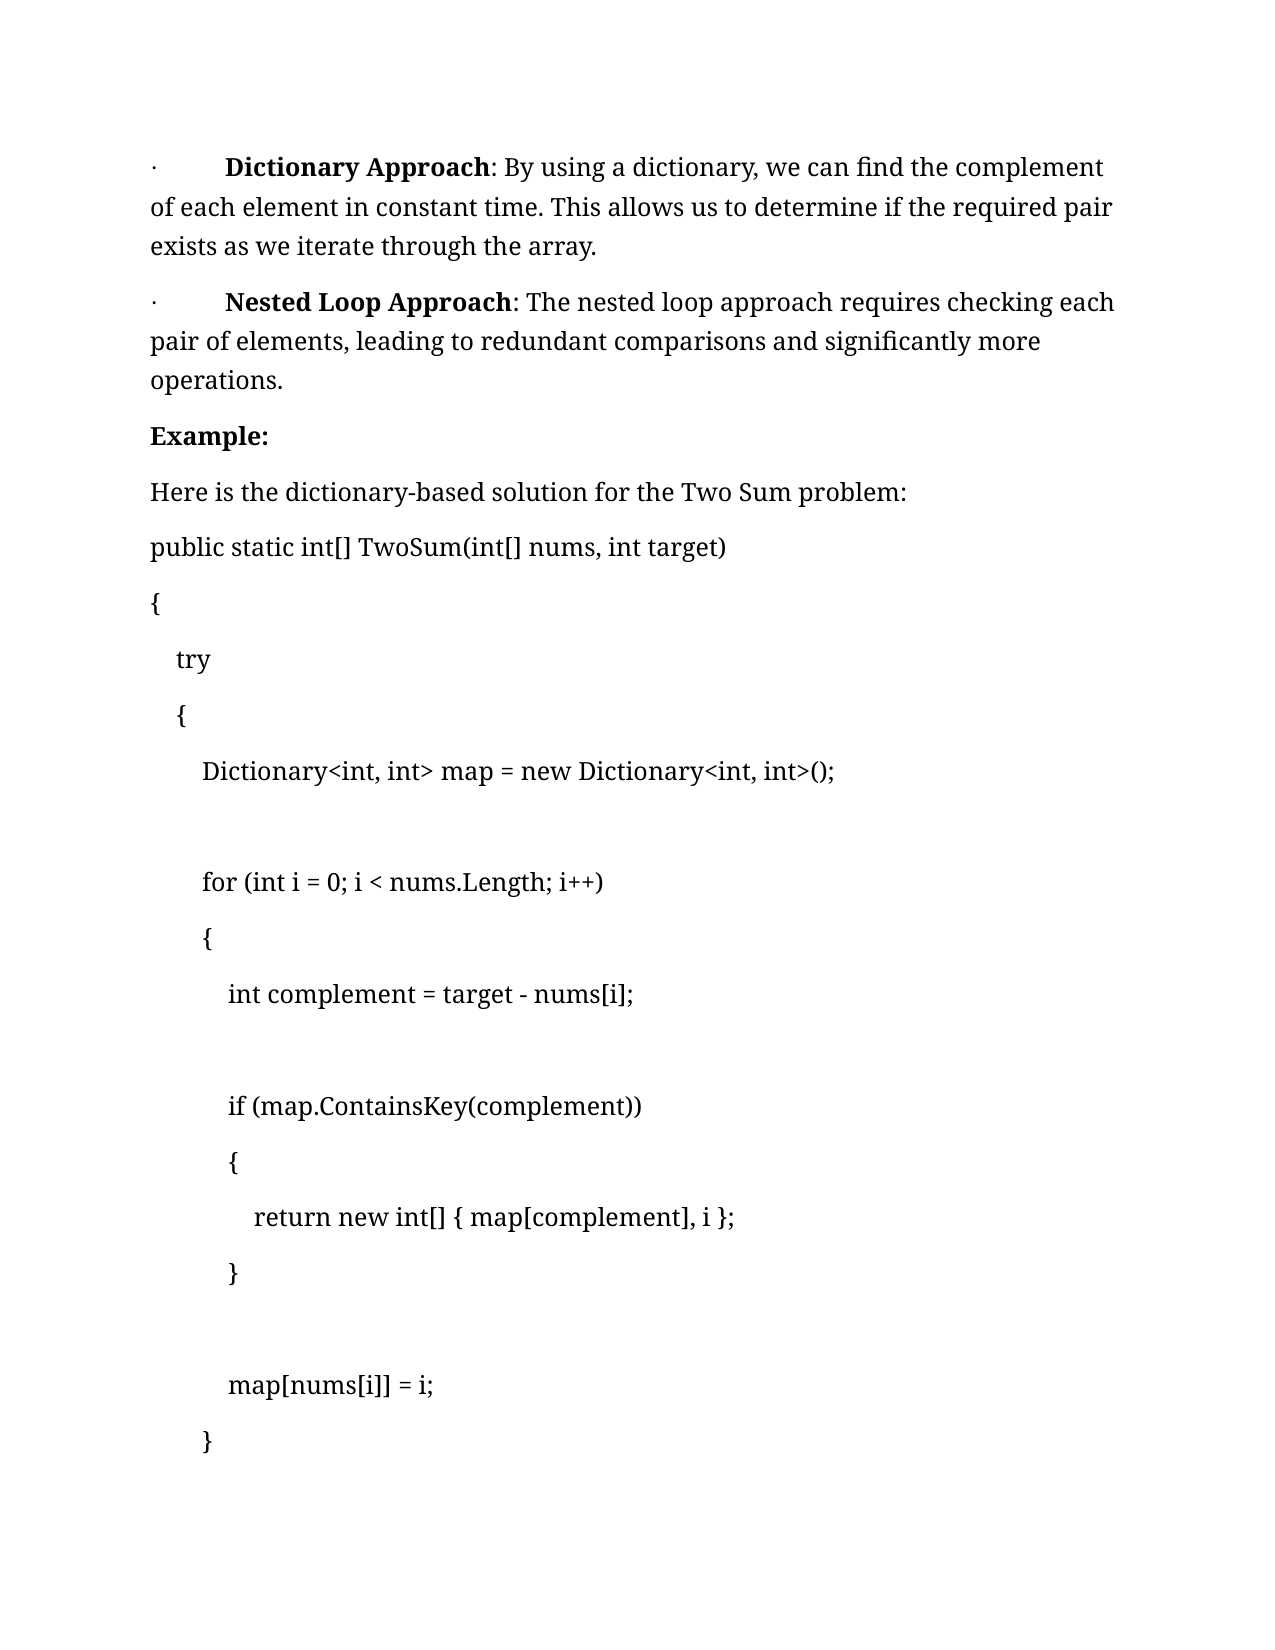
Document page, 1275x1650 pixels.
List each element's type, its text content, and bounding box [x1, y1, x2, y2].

text } [150, 1256, 1125, 1290]
text } [150, 1423, 1125, 1457]
text { [150, 921, 1125, 955]
text Example: [150, 418, 1125, 452]
text Dictionary<int, int> map = new Dictionary<int, int>(); [150, 753, 1125, 787]
list Nested Loop Approach: The nested loop approach requires checking each pair of elements, leading to redundant comparisons and significantly more operations. [150, 284, 1125, 397]
list Dictionary Approach: By using a dictionary, we can find the complement of each element in constant time. This allows us to determine if the required pair exists as we iterate through the array. [150, 150, 1125, 262]
text try [150, 642, 1125, 676]
text return new int[] { map[complement], i }; [150, 1200, 1125, 1234]
text if (map.ContainsKey(complement)) [150, 1088, 1125, 1122]
text int complement = target - nums[i]; [150, 977, 1125, 1011]
text { [150, 586, 1125, 620]
text for (int i = 0; i < nums.Length; i++) [150, 865, 1125, 899]
text Here is the dictionary-based solution for the Two Sum problem: [150, 474, 1125, 508]
text public static int[] TwoSum(int[] nums, int target) [150, 530, 1125, 564]
text { [150, 697, 1125, 732]
text { [150, 1144, 1125, 1178]
text map[nums[i]] = i; [150, 1367, 1125, 1402]
